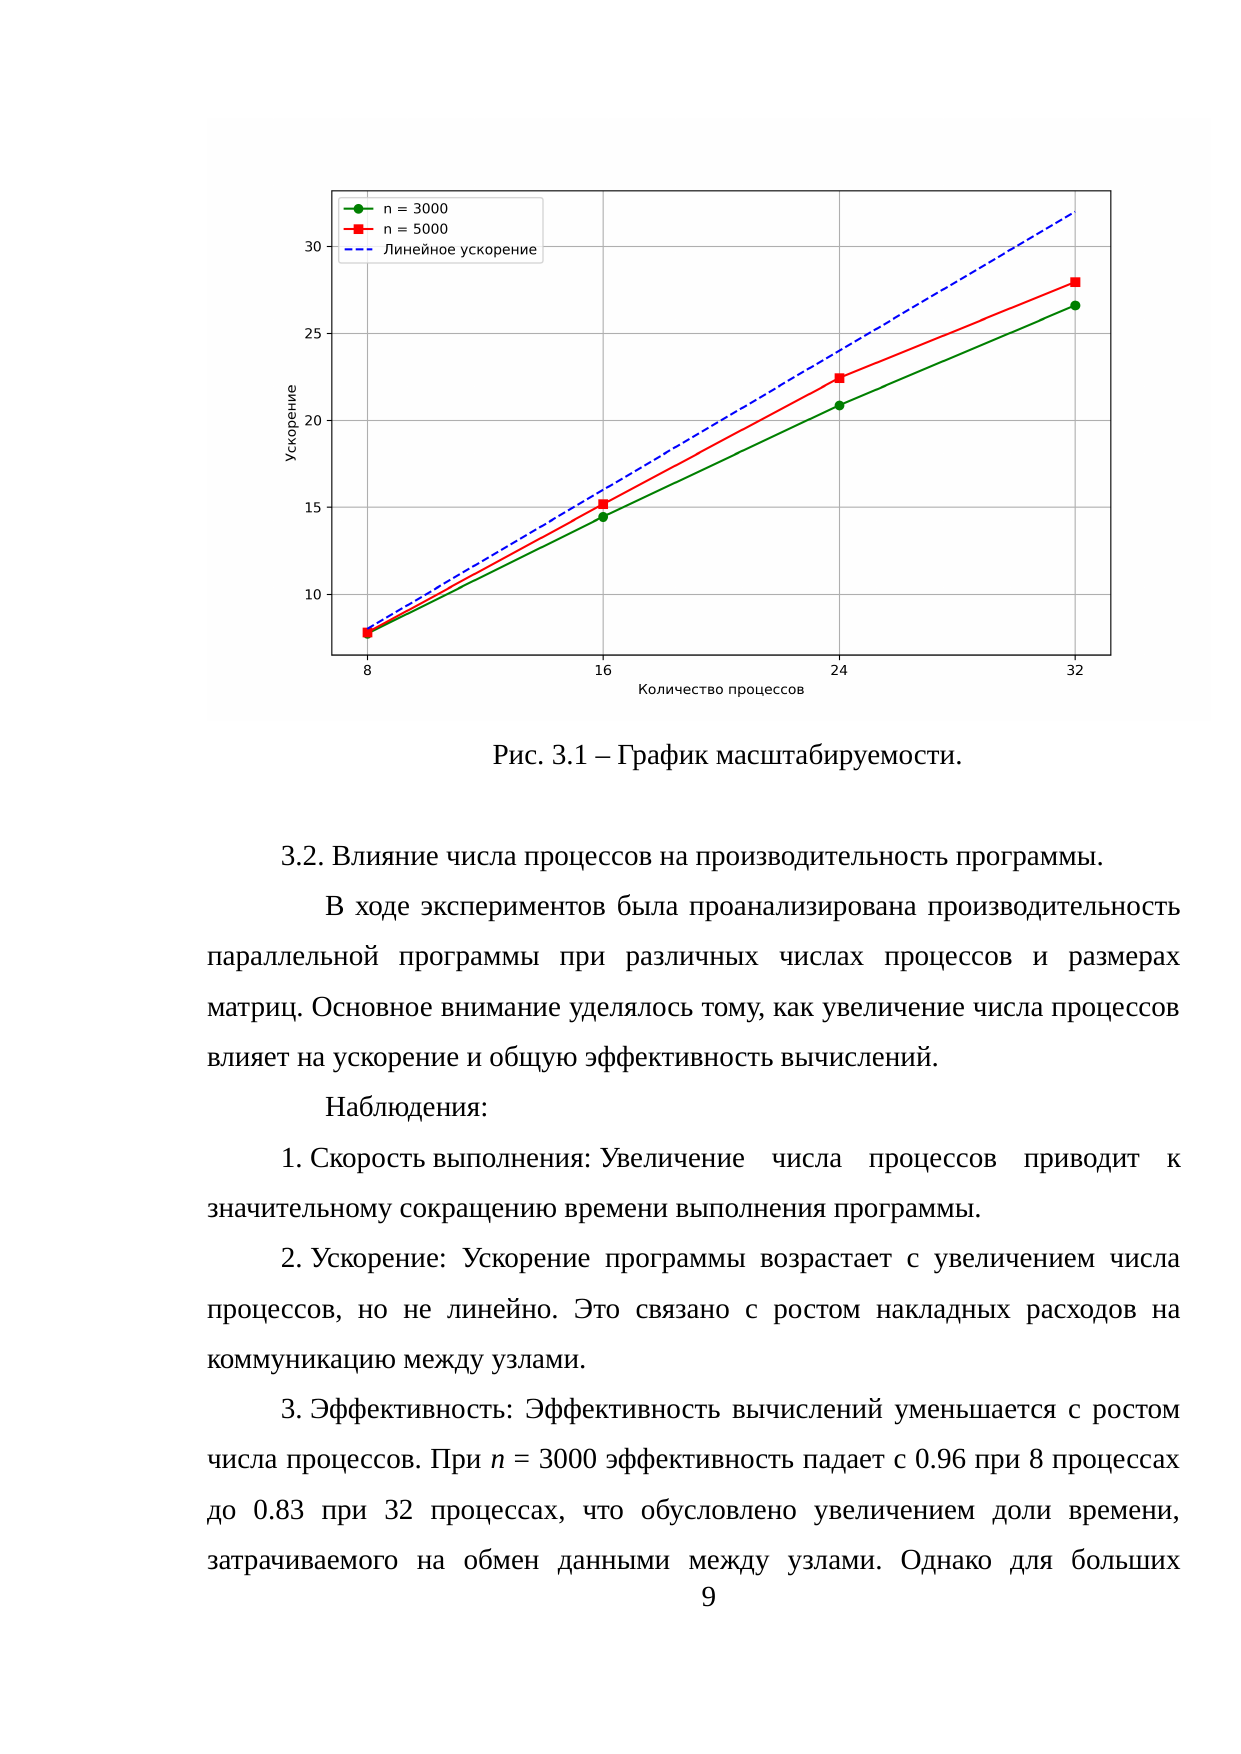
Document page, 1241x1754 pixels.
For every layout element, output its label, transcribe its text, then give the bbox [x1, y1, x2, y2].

list Скорость выполнения: Увеличение числа процессов приводит к значительному сокращению времени выполнения программы. [207, 1140, 1181, 1224]
list Ускорение: Ускорение программы возрастает с увеличением числа процессов, но не линейно. Это связано с ростом накладных расходов на коммуникацию между узлами. [207, 1240, 1181, 1374]
text Наблюдения: [207, 1089, 1181, 1123]
picture [206, 118, 1211, 721]
subtitle 3.2. Влияние числа процессов на производительность программы. [207, 838, 1181, 871]
text Рис. 3.1 – График масштабируемости. [274, 737, 1181, 771]
text В ходе экспериментов была проанализирована производительность параллельной программы при различных числах процессов и размерах матриц. Основное внимание уделялось тому, как увеличение числа процессов влияет на ускорение и общую эффективность вычислений. [207, 888, 1181, 1073]
